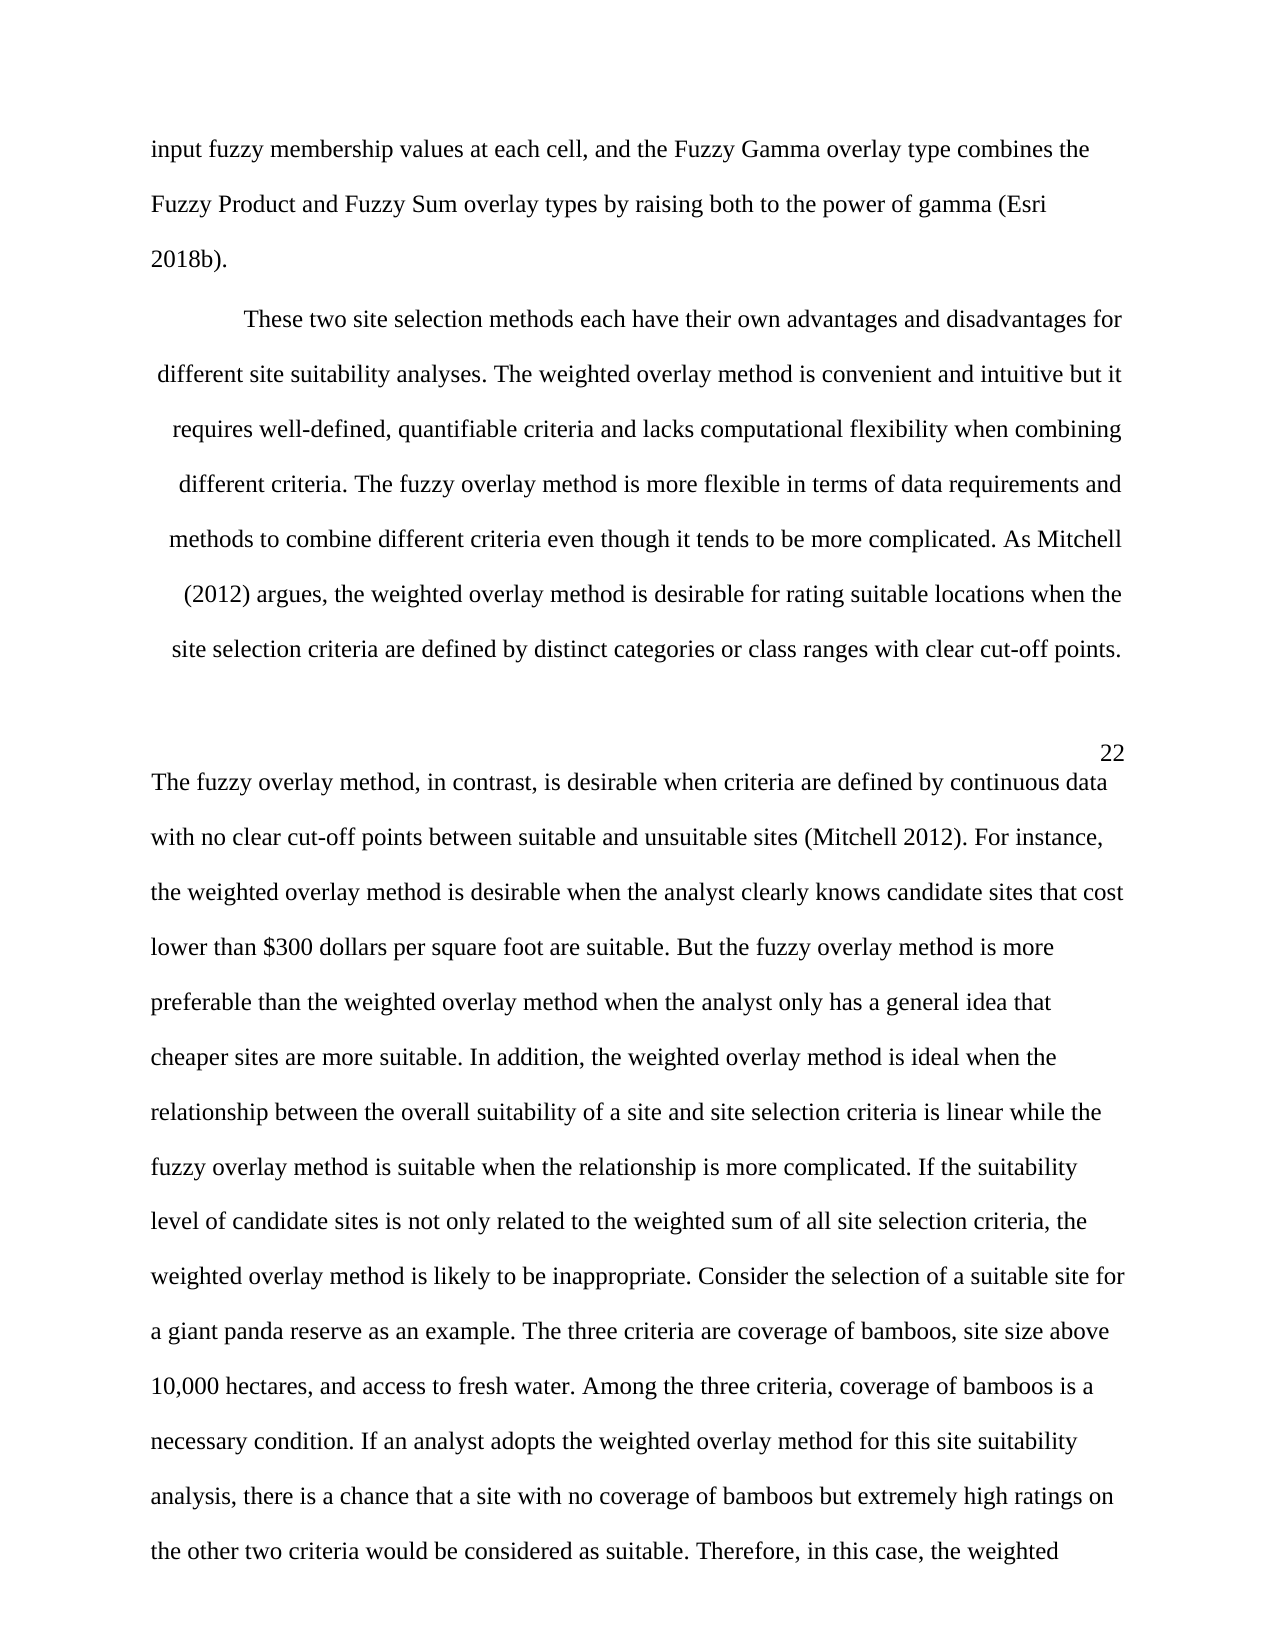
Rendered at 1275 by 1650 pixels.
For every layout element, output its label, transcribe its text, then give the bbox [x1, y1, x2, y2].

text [151, 134, 1127, 273]
text These two site selection methods each have their own advantages and disadvantages for different site suitability analyses. The weighted overlay method is convenient and intuitive but it requires well-defined, quantifiable criteria and lacks computational flexibility when combining different criteria. The fuzzy overlay method is more flexible in terms of data requirements and methods to combine different criteria even though it tends to be more complicated. As Mitchell (2012) argues, the weighted overlay method is desirable for rating suitable locations when the site selection criteria are defined by distinct categories or class ranges with clear cut-off points. [151, 304, 1122, 662]
text 22 [68, 738, 1124, 767]
